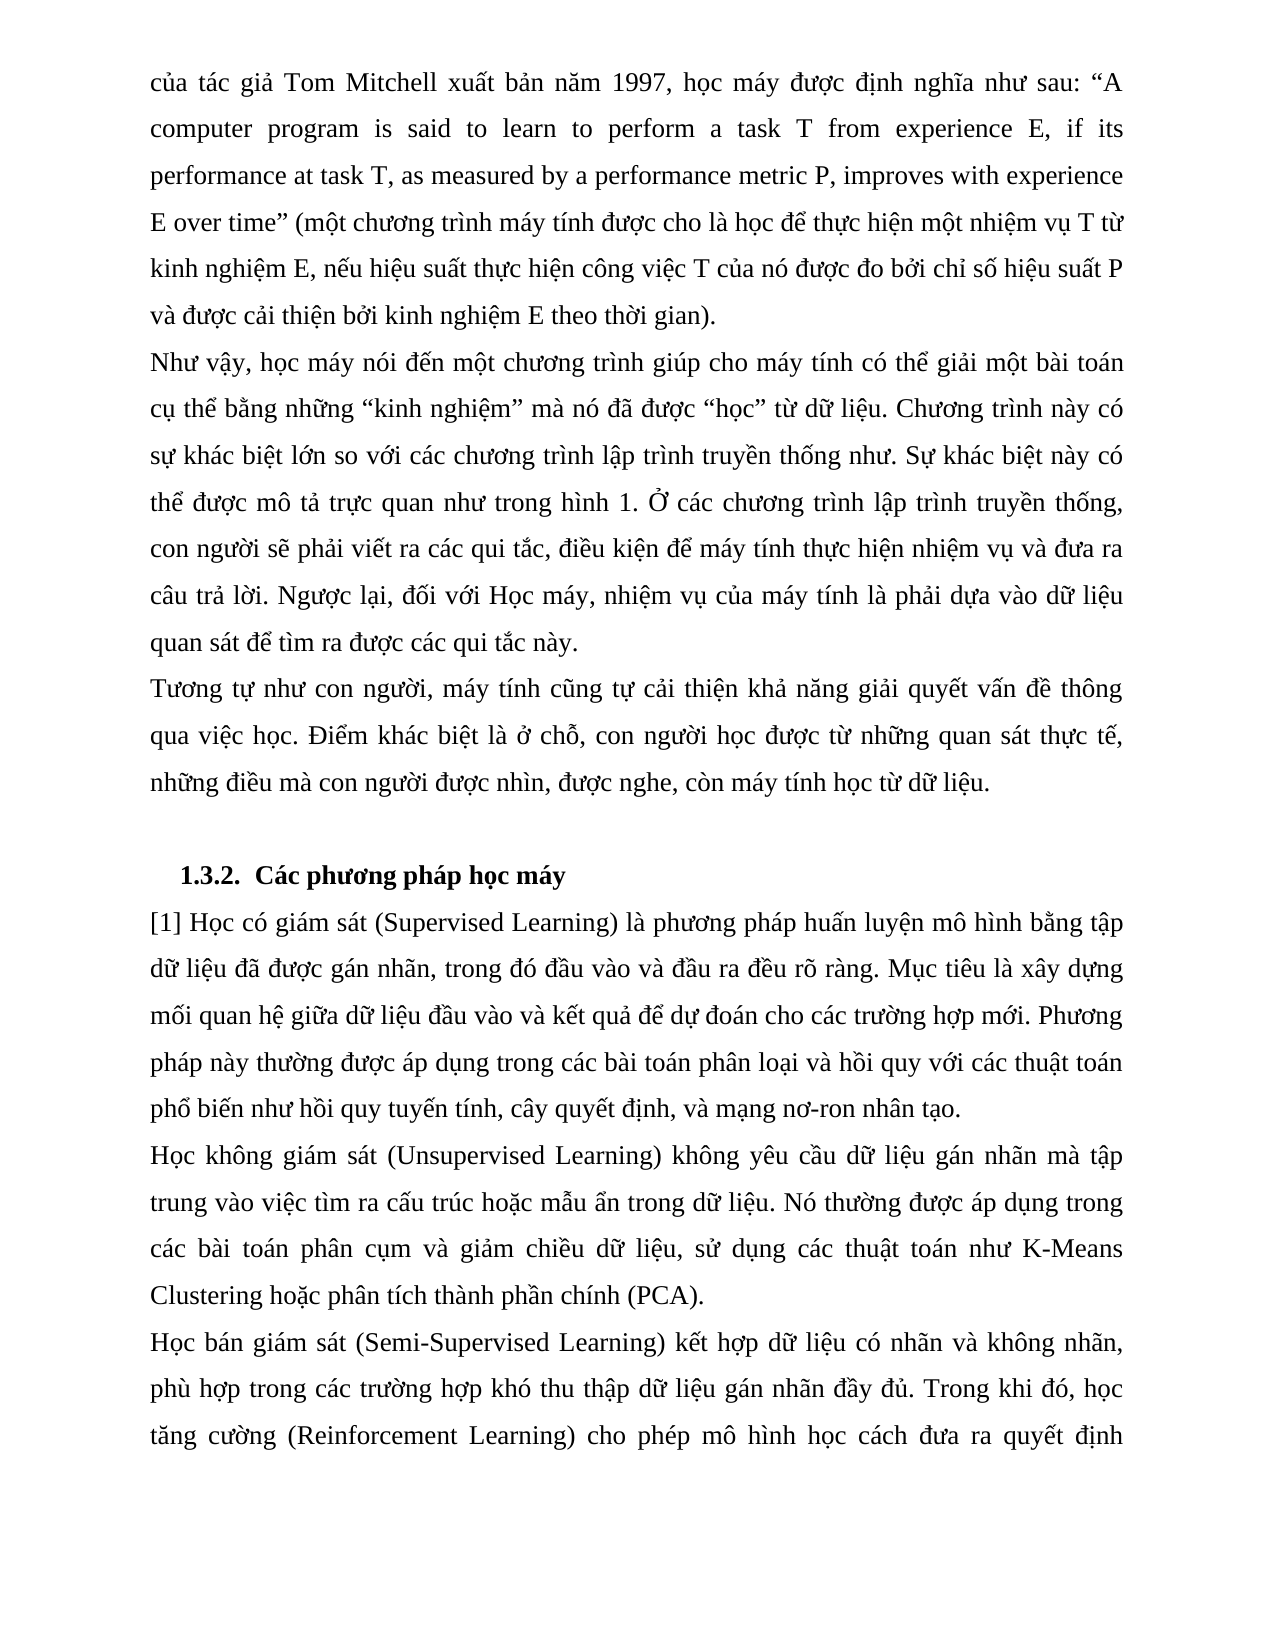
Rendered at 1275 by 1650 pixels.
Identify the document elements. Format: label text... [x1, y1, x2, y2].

text Như vậy, học máy nói đến một chương trình giúp cho máy tính có thể giải một bài toán cụ thể bằng những “kinh nghiệm” mà nó đã được “học” từ dữ liệu. Chương trình này có sự khác biệt lớn so với các chương trình lập trình truyền thống như. Sự khác biệt này có thể được mô tả trực quan như trong hình 1. Ở các chương trình lập trình truyền thống, con người sẽ phải viết ra các qui tắc, điều kiện để máy tính thực hiện nhiệm vụ và đưa ra câu trả lời. Ngược lại, đối với Học máy, nhiệm vụ của máy tính là phải dựa vào dữ liệu quan sát để tìm ra được các qui tắc này. [150, 346, 1125, 657]
list Các phương pháp học máy [179, 859, 1125, 890]
text [1] Học có giám sát (Supervised Learning) là phương pháp huấn luyện mô hình bằng tập dữ liệu đã được gán nhãn, trong đó đầu vào và đầu ra đều rõ ràng. Mục tiêu là xây dựng mối quan hệ giữa dữ liệu đầu vào và kết quả để dự đoán cho các trường hợp mới. Phương pháp này thường được áp dụng trong các bài toán phân loại và hồi quy với các thuật toán phổ biến như hồi quy tuyến tính, cây quyết định, và mạng nơ-ron nhân tạo. [150, 906, 1125, 1124]
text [150, 66, 1125, 330]
text Học không giám sát (Unsupervised Learning) không yêu cầu dữ liệu gán nhãn mà tập trung vào việc tìm ra cấu trúc hoặc mẫu ẩn trong dữ liệu. Nó thường được áp dụng trong các bài toán phân cụm và giảm chiều dữ liệu, sử dụng các thuật toán như K-Means Clustering hoặc phân tích thành phần chính (PCA). [150, 1139, 1125, 1310]
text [150, 1326, 1125, 1450]
text Tương tự như con người, máy tính cũng tự cải thiện khả năng giải quyết vấn đề thông qua việc học. Điểm khác biệt là ở chỗ, con người học được từ những quan sát thực tế, những điều mà con người được nhìn, được nghe, còn máy tính học từ dữ liệu. [150, 672, 1125, 797]
